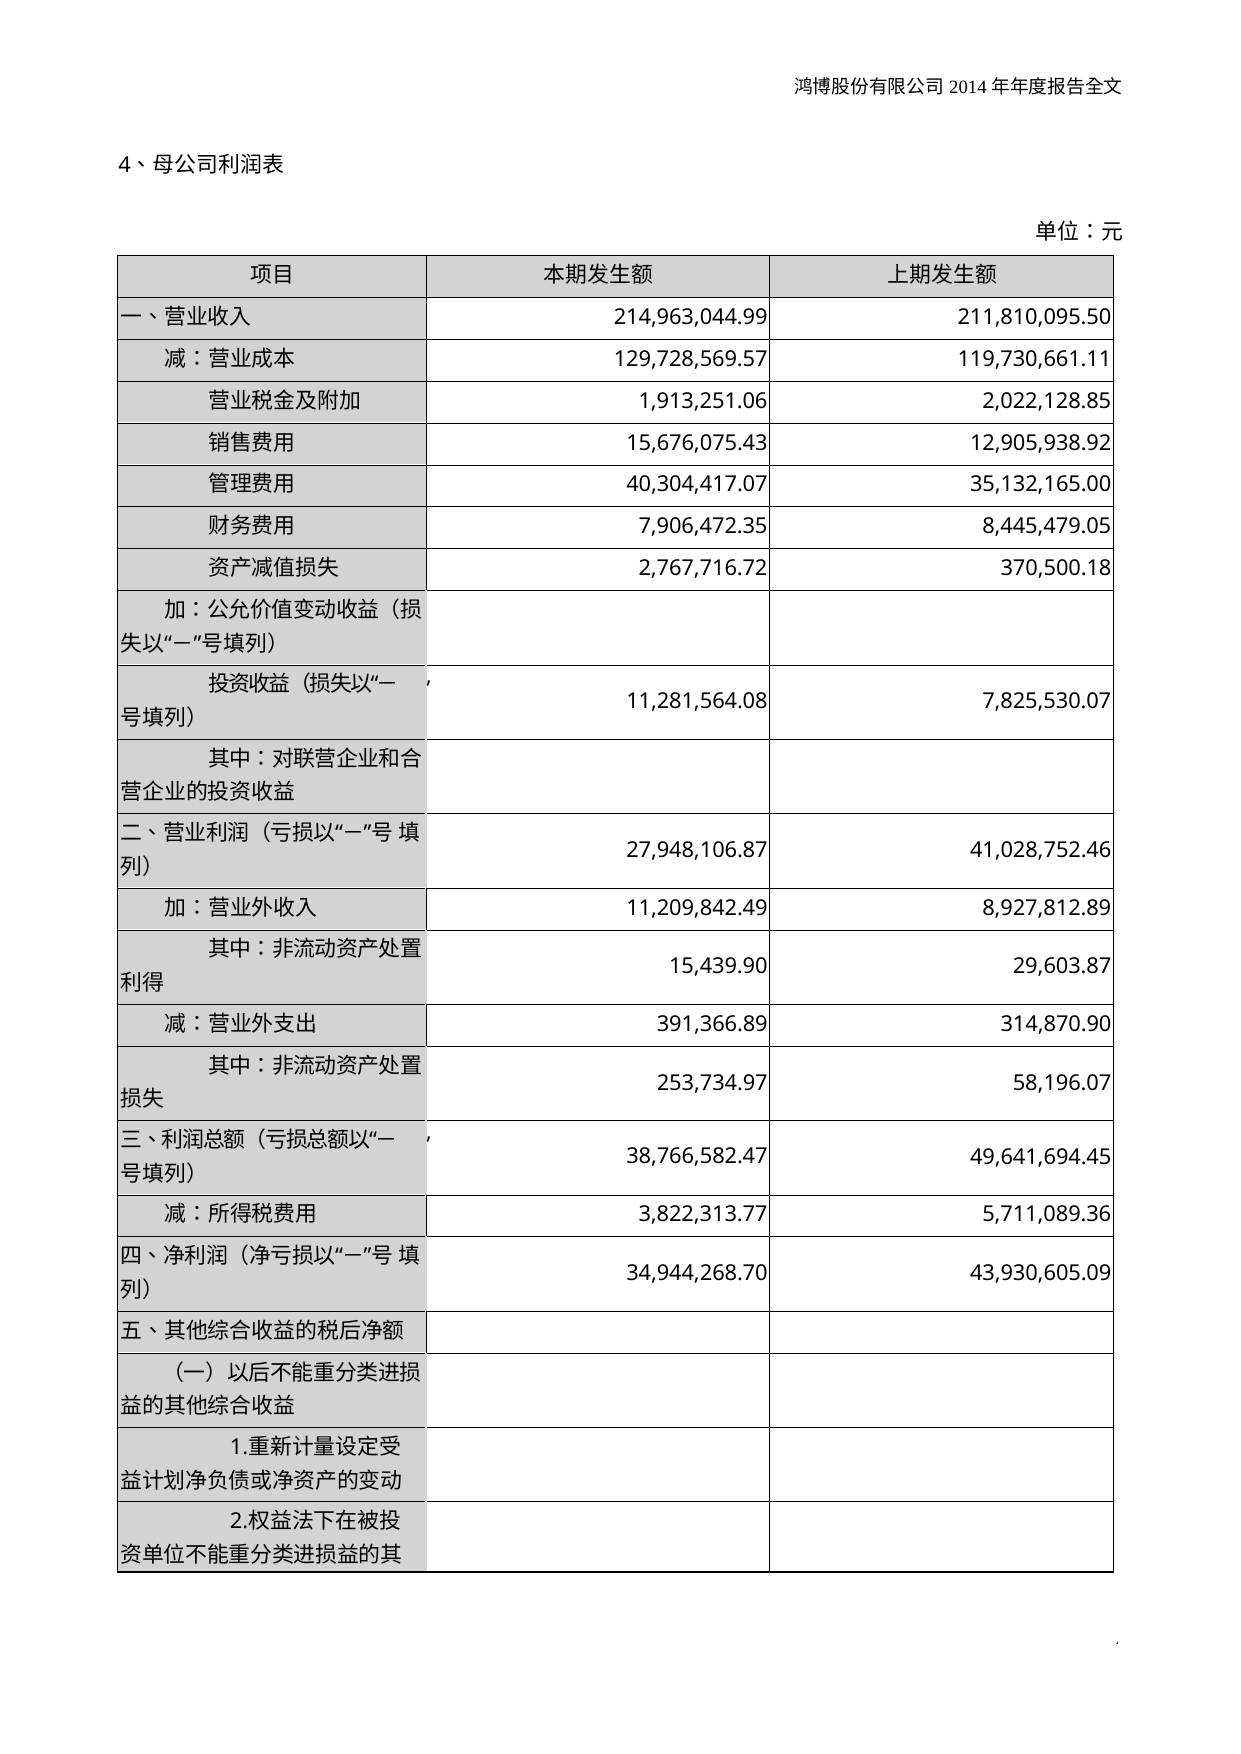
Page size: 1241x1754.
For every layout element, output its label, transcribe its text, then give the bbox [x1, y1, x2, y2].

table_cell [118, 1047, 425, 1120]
text 单位：元 [102, 216, 1123, 245]
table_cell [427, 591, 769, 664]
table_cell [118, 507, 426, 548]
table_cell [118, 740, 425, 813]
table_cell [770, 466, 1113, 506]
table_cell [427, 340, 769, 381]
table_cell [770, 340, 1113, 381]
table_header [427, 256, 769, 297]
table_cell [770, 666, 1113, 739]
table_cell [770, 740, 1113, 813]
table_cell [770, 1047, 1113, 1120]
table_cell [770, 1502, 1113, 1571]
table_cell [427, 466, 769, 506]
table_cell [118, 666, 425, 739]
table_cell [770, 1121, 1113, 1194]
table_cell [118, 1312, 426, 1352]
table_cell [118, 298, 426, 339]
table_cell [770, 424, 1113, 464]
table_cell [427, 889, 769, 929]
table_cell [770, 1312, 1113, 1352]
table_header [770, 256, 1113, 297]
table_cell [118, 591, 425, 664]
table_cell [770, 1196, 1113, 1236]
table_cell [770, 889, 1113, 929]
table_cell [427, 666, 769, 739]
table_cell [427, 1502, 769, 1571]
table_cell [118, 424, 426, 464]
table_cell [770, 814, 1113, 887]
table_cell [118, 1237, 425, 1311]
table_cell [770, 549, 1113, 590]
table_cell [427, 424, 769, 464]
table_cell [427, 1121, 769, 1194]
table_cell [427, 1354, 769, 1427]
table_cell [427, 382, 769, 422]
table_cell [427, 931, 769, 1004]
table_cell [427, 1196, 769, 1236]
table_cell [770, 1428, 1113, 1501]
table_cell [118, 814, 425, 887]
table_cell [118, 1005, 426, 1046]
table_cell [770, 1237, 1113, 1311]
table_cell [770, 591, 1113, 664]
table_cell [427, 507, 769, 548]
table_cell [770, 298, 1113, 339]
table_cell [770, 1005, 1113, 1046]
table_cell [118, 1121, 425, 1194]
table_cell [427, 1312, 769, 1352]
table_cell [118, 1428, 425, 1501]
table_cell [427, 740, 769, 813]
text 4、母公司利润表 [118, 149, 838, 179]
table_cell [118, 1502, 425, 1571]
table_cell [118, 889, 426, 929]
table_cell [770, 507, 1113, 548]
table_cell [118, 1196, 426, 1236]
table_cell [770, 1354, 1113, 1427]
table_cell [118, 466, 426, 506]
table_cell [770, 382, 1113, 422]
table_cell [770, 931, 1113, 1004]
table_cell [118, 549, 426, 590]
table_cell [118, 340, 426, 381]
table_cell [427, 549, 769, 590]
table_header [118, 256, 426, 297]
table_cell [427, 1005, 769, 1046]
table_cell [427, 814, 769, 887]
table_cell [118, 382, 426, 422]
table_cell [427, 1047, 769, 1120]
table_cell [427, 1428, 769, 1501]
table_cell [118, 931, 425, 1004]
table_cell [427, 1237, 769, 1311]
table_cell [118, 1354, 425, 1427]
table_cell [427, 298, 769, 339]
